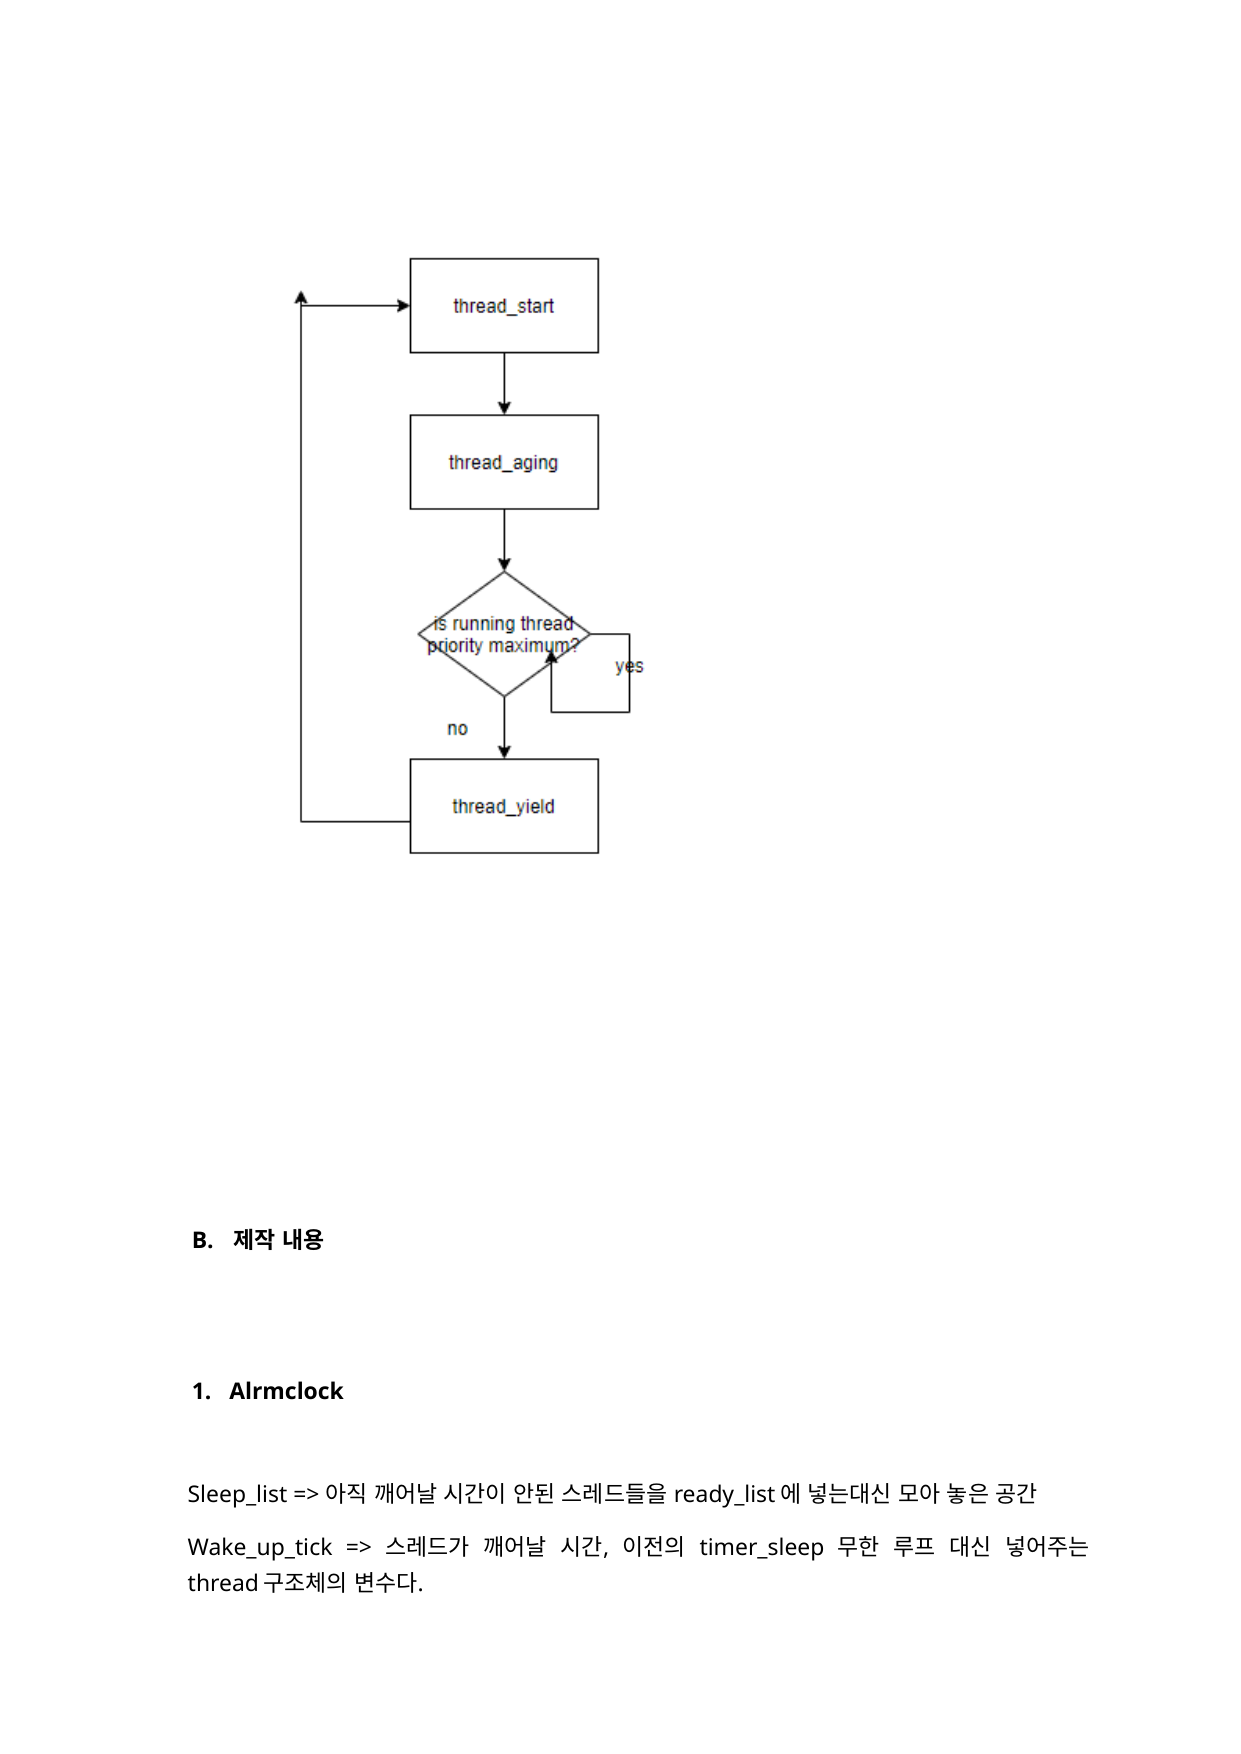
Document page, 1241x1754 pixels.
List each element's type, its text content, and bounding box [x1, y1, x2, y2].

list Sleep_list => 아직 깨어날 시간이 안된 스레드들을 ready_list에 넣는대신 모아 놓은 공간 [187, 1476, 1090, 1509]
list Wake_up_tick => 스레드가 깨어날 시간, 이전의 timer_sleep 무한 루프 대신 넣어주는 thread구조체의 변수다. [187, 1528, 1090, 1598]
picture [191, 177, 762, 951]
list 제작 내용 [192, 1222, 1090, 1255]
list Alrmclock [192, 1375, 1090, 1406]
